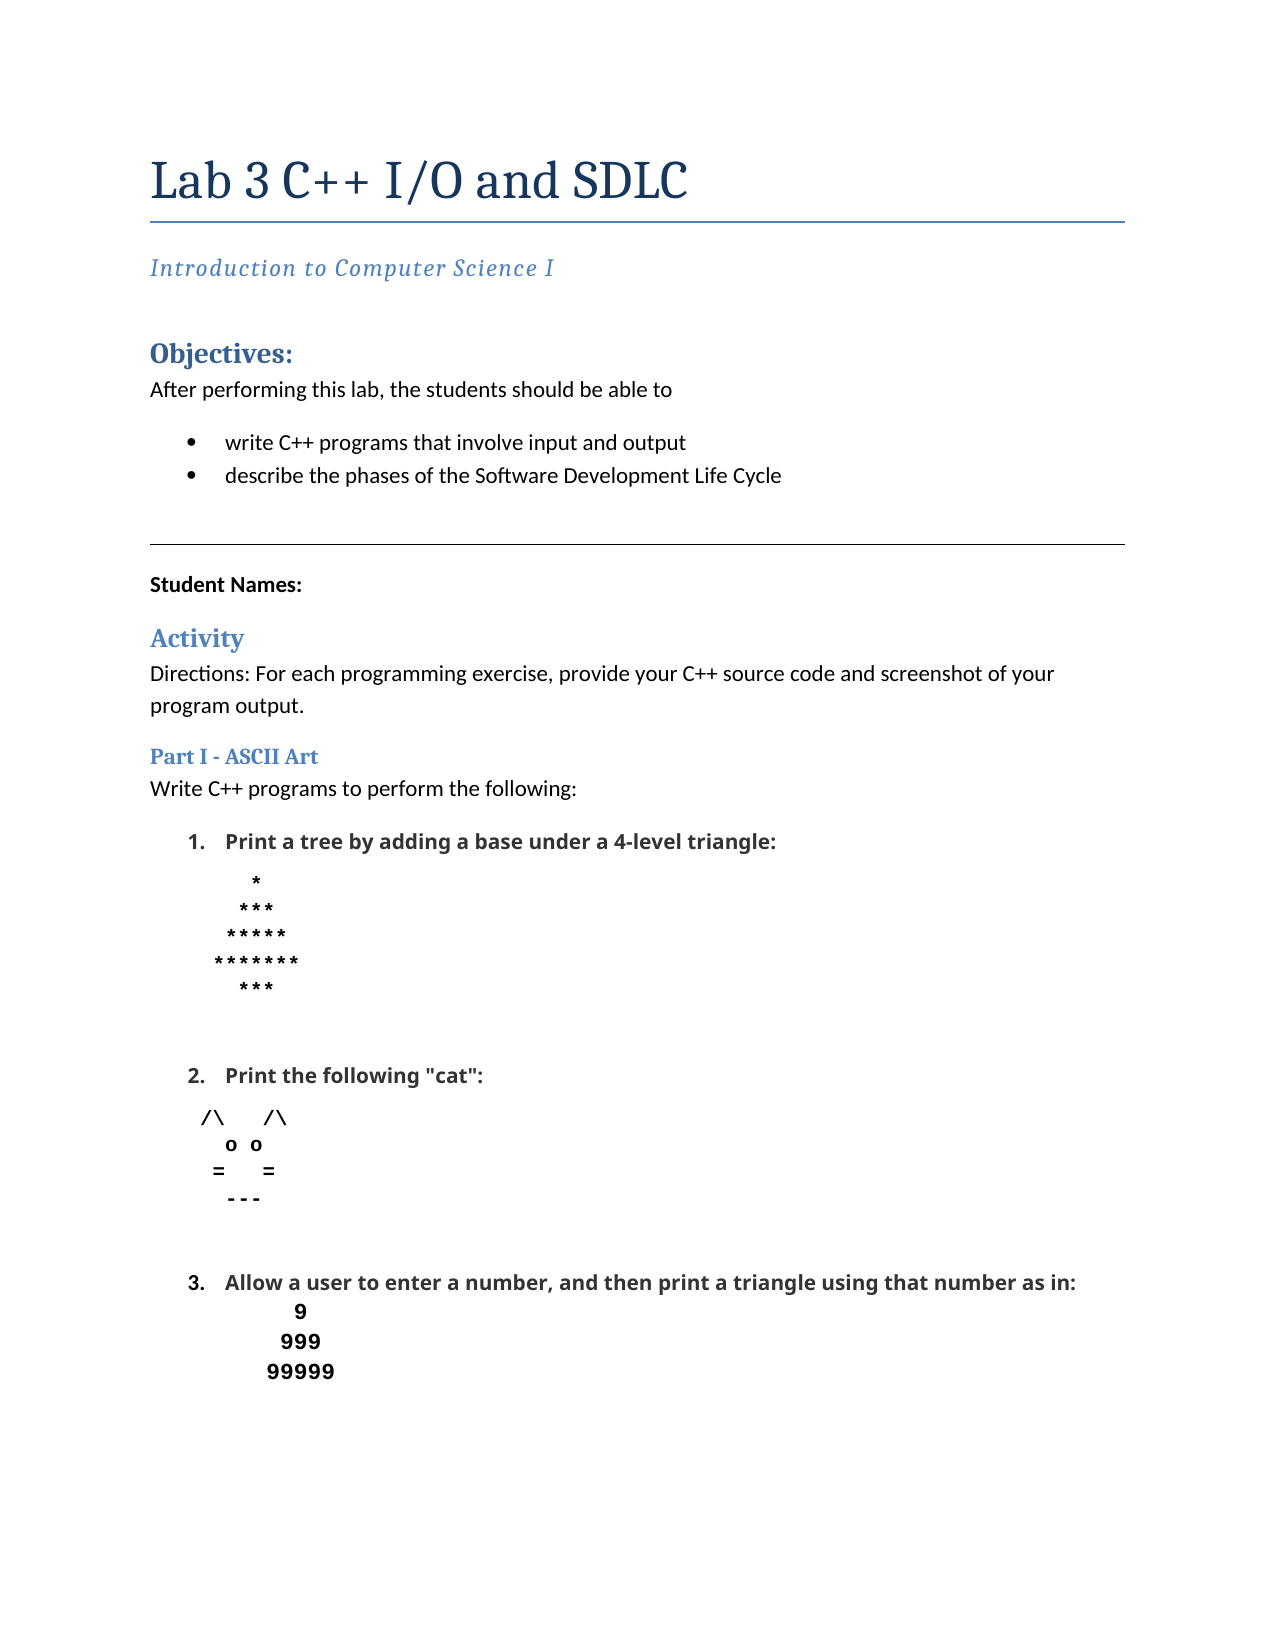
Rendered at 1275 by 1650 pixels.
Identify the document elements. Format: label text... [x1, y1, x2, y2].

text = = [187, 1158, 1125, 1184]
subtitle Objectives: [150, 337, 1125, 371]
text *** [187, 977, 1125, 1004]
text *** [187, 898, 1125, 924]
text /\ /\ [187, 1105, 1125, 1131]
list Print the following "cat": [187, 1061, 1125, 1089]
text ******* [187, 951, 1125, 977]
subtitle Activity [150, 623, 1125, 654]
text * [187, 871, 1125, 898]
text --- [187, 1184, 1125, 1211]
list Print a tree by adding a base under a 4-level triangle: [187, 827, 1125, 856]
text o o [187, 1131, 1125, 1158]
list describe the phases of the Software Development Life Cycle [187, 461, 1125, 489]
list Allow a user to enter a number, and then print a triangle using that number as in: [187, 1268, 1125, 1296]
subtitle Introduction to Computer Science I [150, 254, 1125, 283]
text Directions: For each programming exercise, provide your C++ source code and screenshot of your program output. [150, 659, 1125, 719]
title Lab 3 C++ I/O and SDLC [150, 150, 1125, 221]
list 99999 [225, 1360, 1125, 1386]
text ***** [187, 924, 1125, 951]
text After performing this lab, the students should be able to [150, 376, 1125, 403]
subtitle Part I - ASCII Art [150, 744, 1125, 770]
text Write C++ programs to perform the following: [150, 774, 1125, 802]
text Student Names: [150, 570, 1125, 598]
list write C++ programs that involve input and output [187, 428, 1125, 457]
list 9 [225, 1301, 1125, 1327]
list 999 [225, 1330, 1125, 1356]
